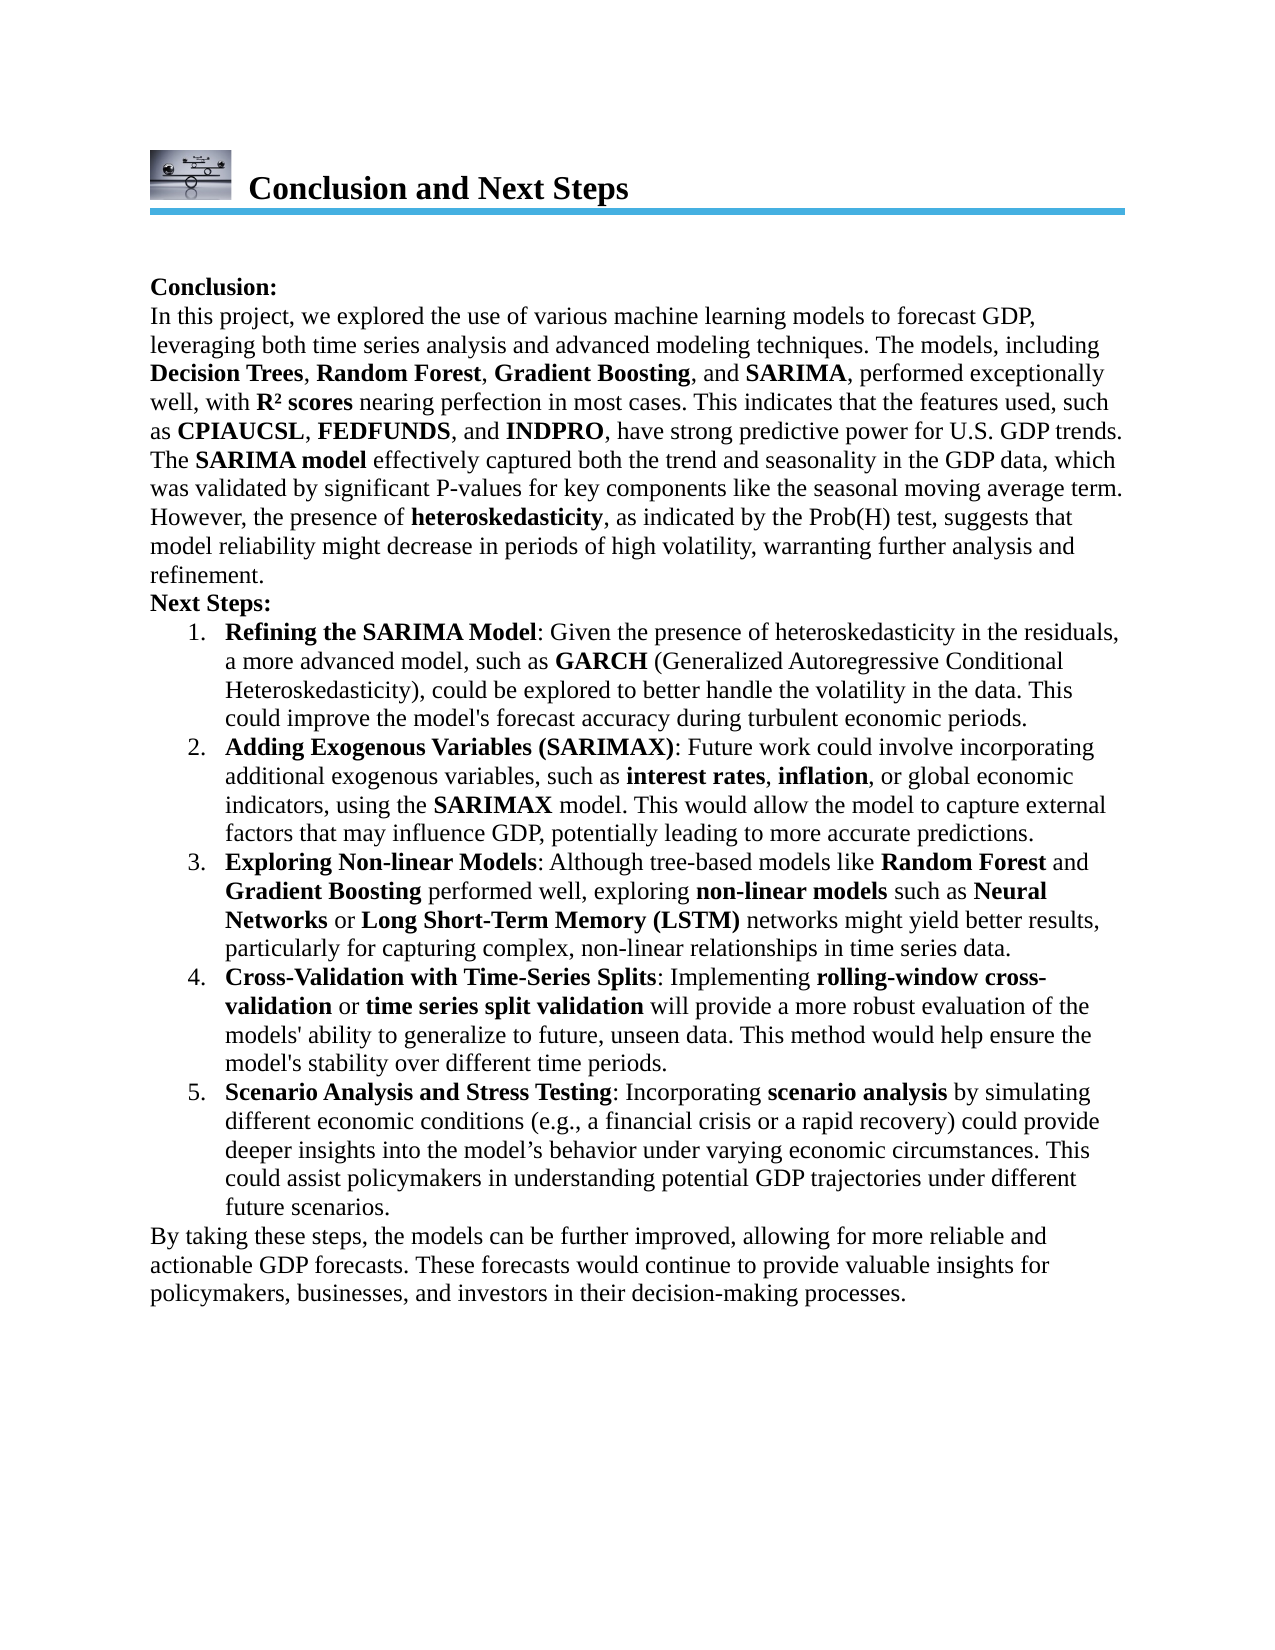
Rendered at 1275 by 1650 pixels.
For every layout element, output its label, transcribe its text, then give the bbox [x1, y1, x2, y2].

text Conclusion and Next Steps [150, 150, 1125, 208]
text In this project, we explored the use of various machine learning models to forecast GDP, leveraging both time series analysis and advanced modeling techniques. The models, including Decision Trees, Random Forest, Gradient Boosting, and SARIMA, performed exceptionally well, with R² scores nearing perfection in most cases. This indicates that the features used, such as CPIAUCSL, FEDFUNDS, and INDPRO, have strong predictive power for U.S. GDP trends. [150, 301, 1125, 445]
text By taking these steps, the models can be further improved, allowing for more reliable and actionable GDP forecasts. These forecasts would continue to provide valuable insights for policymakers, businesses, and investors in their decision-making processes. [150, 1221, 1125, 1307]
list Refining the SARIMA Model: Given the presence of heteroskedasticity in the residuals, a more advanced model, such as GARCH (Generalized Autoregressive Conditional Heteroskedasticity), could be explored to better handle the volatility in the data. This could improve the model's forecast accuracy during turbulent economic periods. [187, 617, 1125, 732]
list Exploring Non-linear Models: Although tree-based models like Random Forest and Gradient Boosting performed well, exploring non-linear models such as Neural Networks or Long Short-Term Memory (LSTM) networks might yield better results, particularly for capturing complex, non-linear relationships in time series data. [187, 847, 1125, 962]
picture [150, 150, 232, 200]
list Scenario Analysis and Stress Testing: Incorporating scenario analysis by simulating different economic conditions (e.g., a financial crisis or a rapid recovery) could provide deeper insights into the model’s behavior under varying economic circumstances. This could assist policymakers in understanding potential GDP trajectories under different future scenarios. [187, 1077, 1125, 1221]
text Next Steps: [150, 588, 1125, 617]
text The SARIMA model effectively captured both the trend and seasonality in the GDP data, which was validated by significant P-values for key components like the seasonal moving average term. However, the presence of heteroskedasticity, as indicated by the Prob(H) test, suggests that model reliability might decrease in periods of high volatility, warranting further analysis and refinement. [150, 445, 1125, 588]
list Adding Exogenous Variables (SARIMAX): Future work could involve incorporating additional exogenous variables, such as interest rates, inflation, or global economic indicators, using the SARIMAX model. This would allow the model to capture external factors that may influence GDP, potentially leading to more accurate predictions. [187, 732, 1125, 847]
list Cross-Validation with Time-Series Splits: Implementing rolling-window cross-validation or time series split validation will provide a more robust evaluation of the models' ability to generalize to future, unseen data. This method would help ensure the model's stability over different time periods. [187, 962, 1125, 1077]
text Conclusion: [150, 272, 1125, 301]
